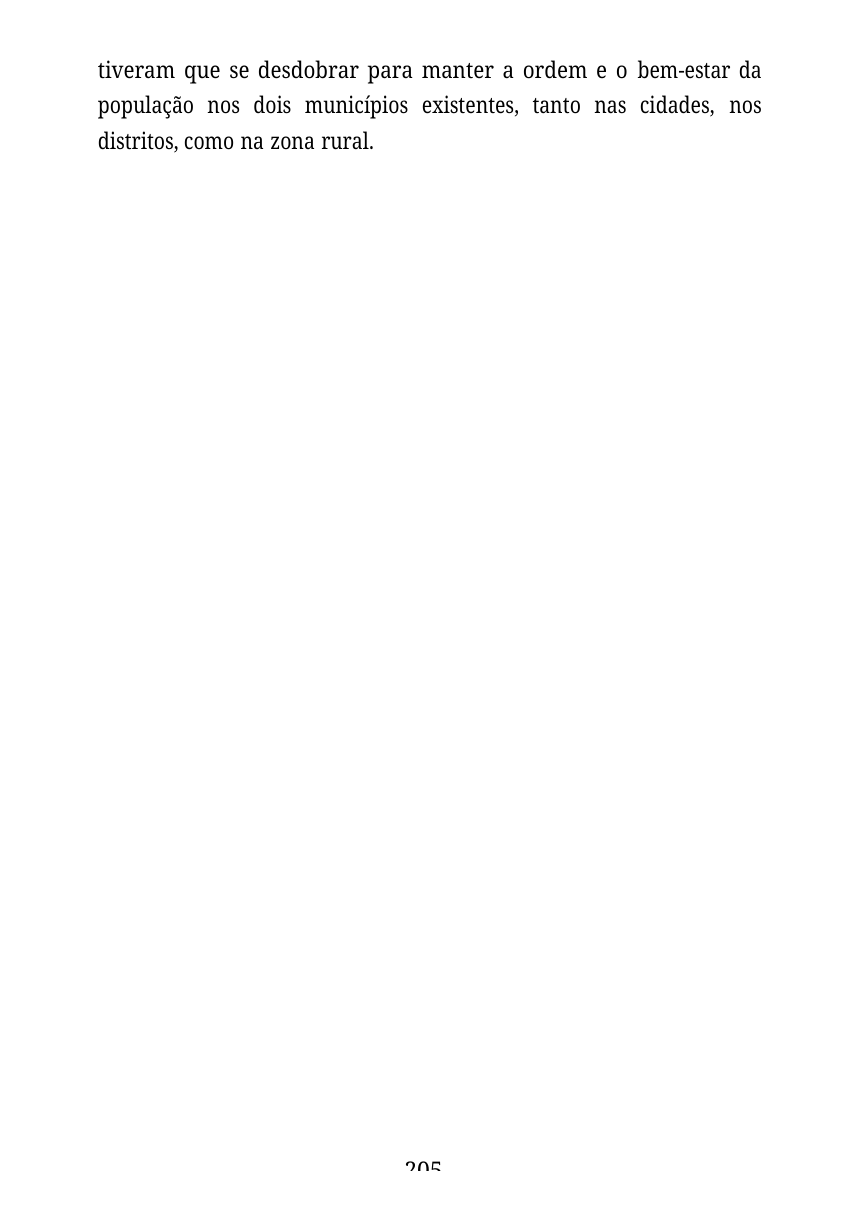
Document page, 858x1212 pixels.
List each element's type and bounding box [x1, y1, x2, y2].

text [98, 54, 762, 156]
